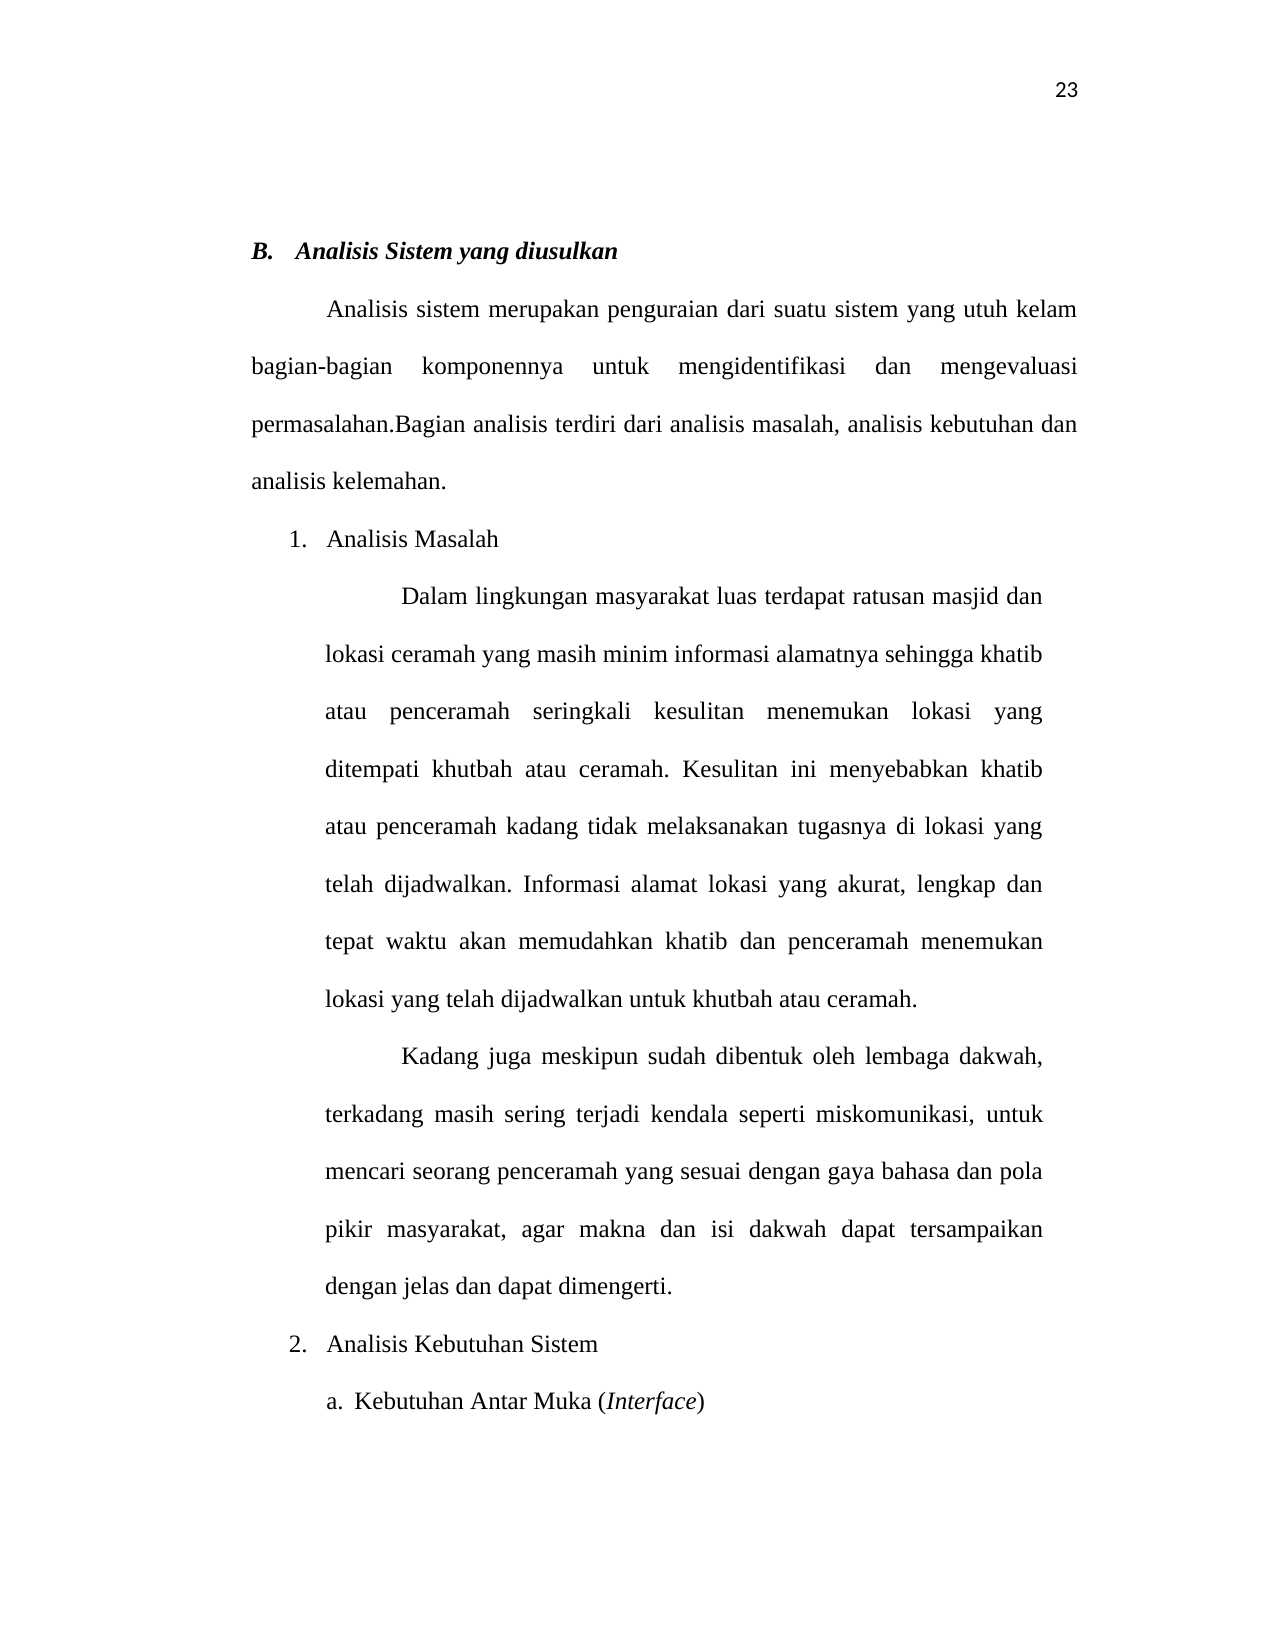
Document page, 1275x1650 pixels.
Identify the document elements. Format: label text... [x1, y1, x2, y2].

list Kebutuhan Antar Muka (Interface) [326, 1386, 1043, 1415]
text Dalam lingkungan masyarakat luas terdapat ratusan masjid dan lokasi ceramah yang masih minim informasi alamatnya sehingga khatib atau penceramah seringkali kesulitan menemukan lokasi yang ditempati khutbah atau ceramah. Kesulitan ini menyebabkan khatib atau penceramah kadang tidak melaksanakan tugasnya di lokasi yang telah dijadwalkan. Informasi alamat lokasi yang akurat, lengkap dan tepat waktu akan memudahkan khatib dan penceramah menemukan lokasi yang telah dijadwalkan untuk khutbah atau ceramah. [325, 581, 1043, 1012]
list Analisis Masalah [288, 524, 1043, 552]
list Analisis Kebutuhan Sistem [288, 1329, 1043, 1357]
text Analisis sistem merupakan penguraian dari suatu sistem yang utuh kelam bagian-bagian komponennya untuk mengidentifikasi dan mengevaluasi permasalahan.Bagian analisis terdiri dari analisis masalah, analisis kebutuhan dan analisis kelemahan. [251, 294, 1078, 495]
text Kadang juga meskipun sudah dibentuk oleh lembaga dakwah, terkadang masih sering terjadi kendala seperti miskomunikasi, untuk mencari seorang penceramah yang sesuai dengan gaya bahasa dan pola pikir masyarakat, agar makna dan isi dakwah dapat tersampaikan dengan jelas dan dapat dimengerti. [325, 1041, 1043, 1300]
list Analisis Sistem yang diusulkan [251, 236, 1043, 265]
